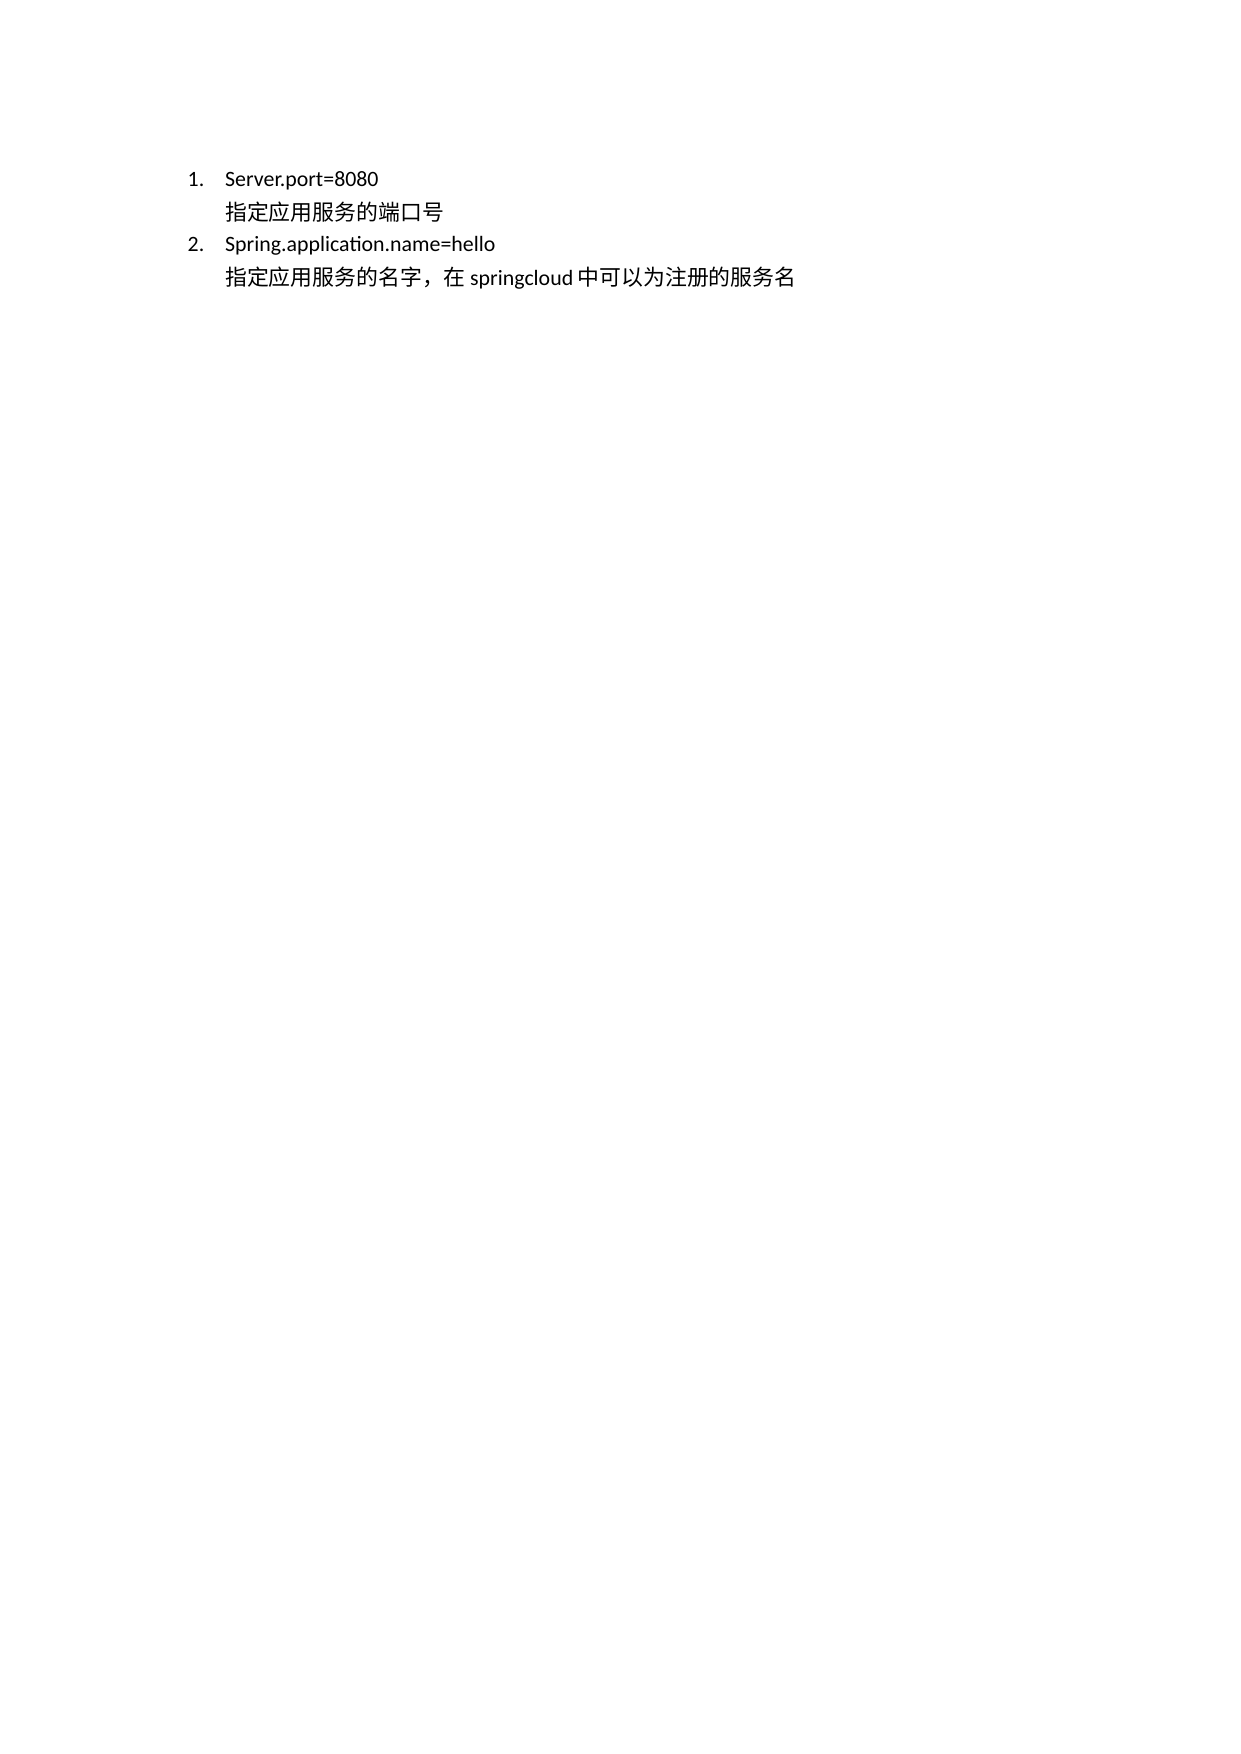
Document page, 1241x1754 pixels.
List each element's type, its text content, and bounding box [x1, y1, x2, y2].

list 指定应用服务的名字，在springcloud中可以为注册的服务名 [225, 259, 1053, 292]
list Spring.application.name=hello [187, 227, 1053, 259]
list 指定应用服务的端口号 [225, 194, 1053, 227]
list Server.port=8080 [187, 162, 1053, 194]
